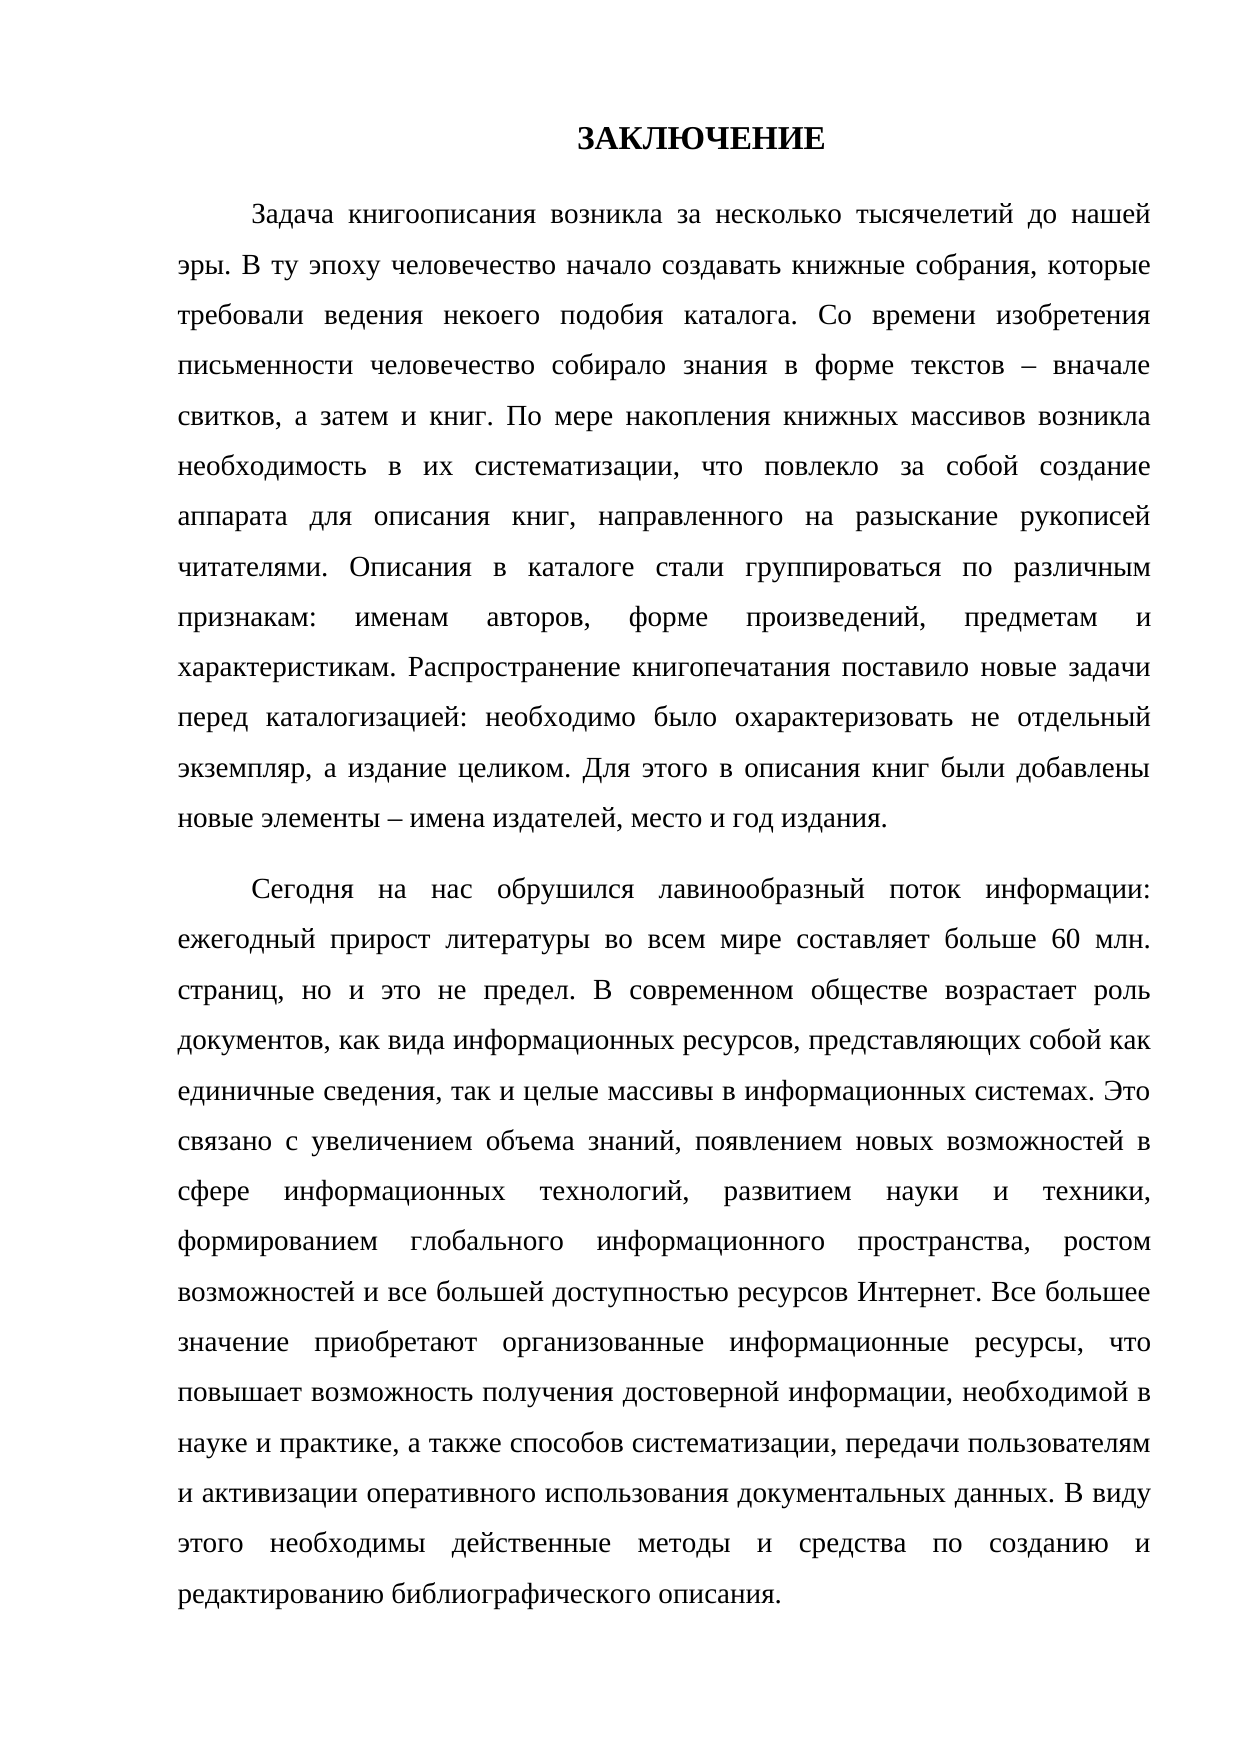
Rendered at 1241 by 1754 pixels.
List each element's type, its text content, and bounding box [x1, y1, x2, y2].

text Сегодня на нас обрушился лавинообразный поток информации: ежегодный прирост литературы во всем мире составляет больше 60 млн. страниц, но и это не предел. В современном обществе возрастает роль документов, как вида информационных ресурсов, представляющих собой как единичные сведения, так и целые массивы в информационных системах. Это связано с увеличением объема знаний, появлением новых возможностей в сфере информационных технологий, развитием науки и техники, формированием глобального информационного пространства, ростом возможностей и все большей доступностью ресурсов Интернет. Все большее значение приобретают организованные информационные ресурсы, что повышает возможность получения достоверной информации, необходимой в науке и практике, а также способов систематизации, передачи пользователям и активизации оперативного использования документальных данных. В виду этого необходимы действенные методы и средства по созданию и редактированию библиографического описания. [177, 871, 1152, 1609]
text ЗАКЛЮЧЕНИЕ [177, 118, 1152, 156]
text Задача книгоописания возникла за несколько тысячелетий до нашей эры. В ту эпоху человечество начало создавать книжные собрания, которые требовали ведения некоего подобия каталога. Со времени изобретения письменности человечество собирало знания в форме текстов – вначале свитков, а затем и книг. По мере накопления книжных массивов возникла необходимость в их систематизации, что повлекло за собой создание аппарата для описания книг, направленного на разыскание рукописей читателями. Описания в каталоге стали группироваться по различным признакам: именам авторов, форме произведений, предметам и характеристикам. Распространение книгопечатания поставило новые задачи перед каталогизацией: необходимо было охарактеризовать не отдельный экземпляр, а издание целиком. Для этого в описания книг были добавлены новые элементы – имена издателей, место и год издания. [177, 196, 1152, 834]
